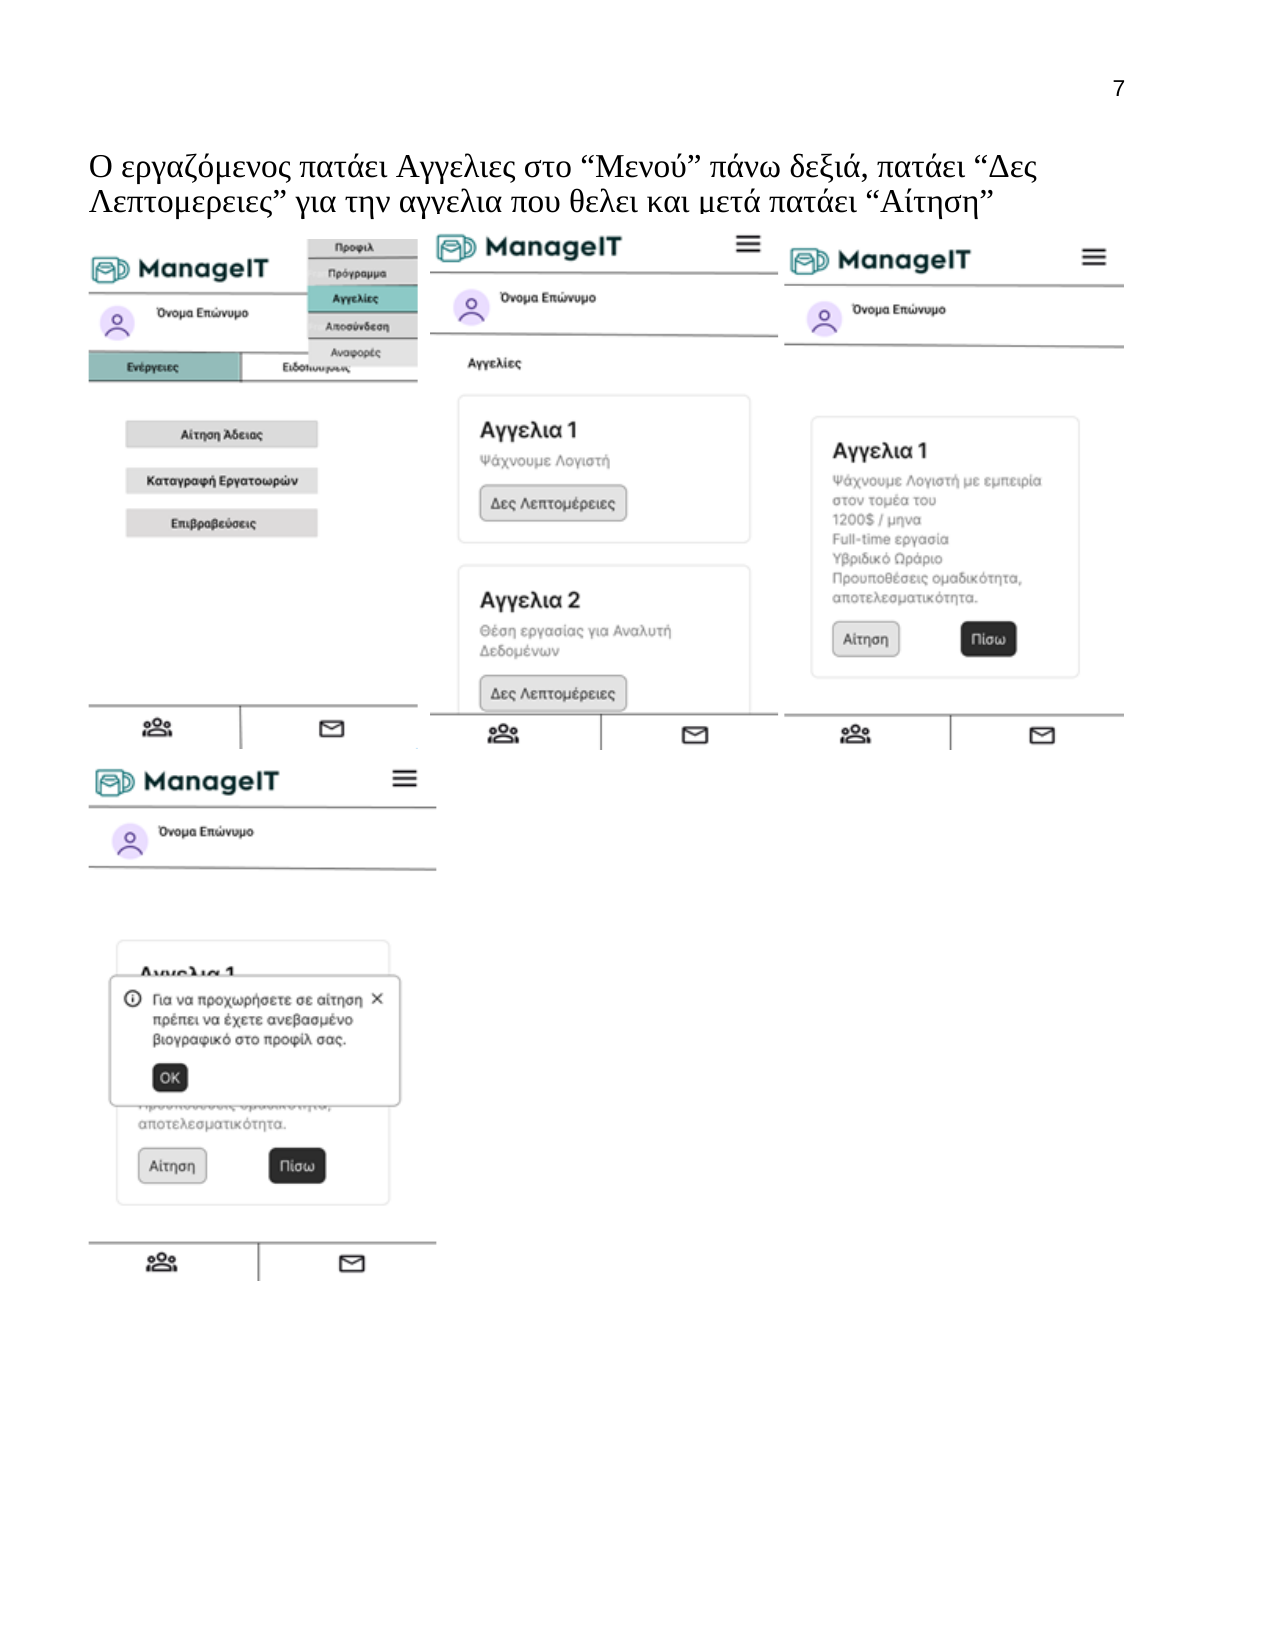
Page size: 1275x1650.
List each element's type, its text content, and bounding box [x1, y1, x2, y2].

picture [784, 228, 1124, 750]
picture [88, 214, 779, 1281]
